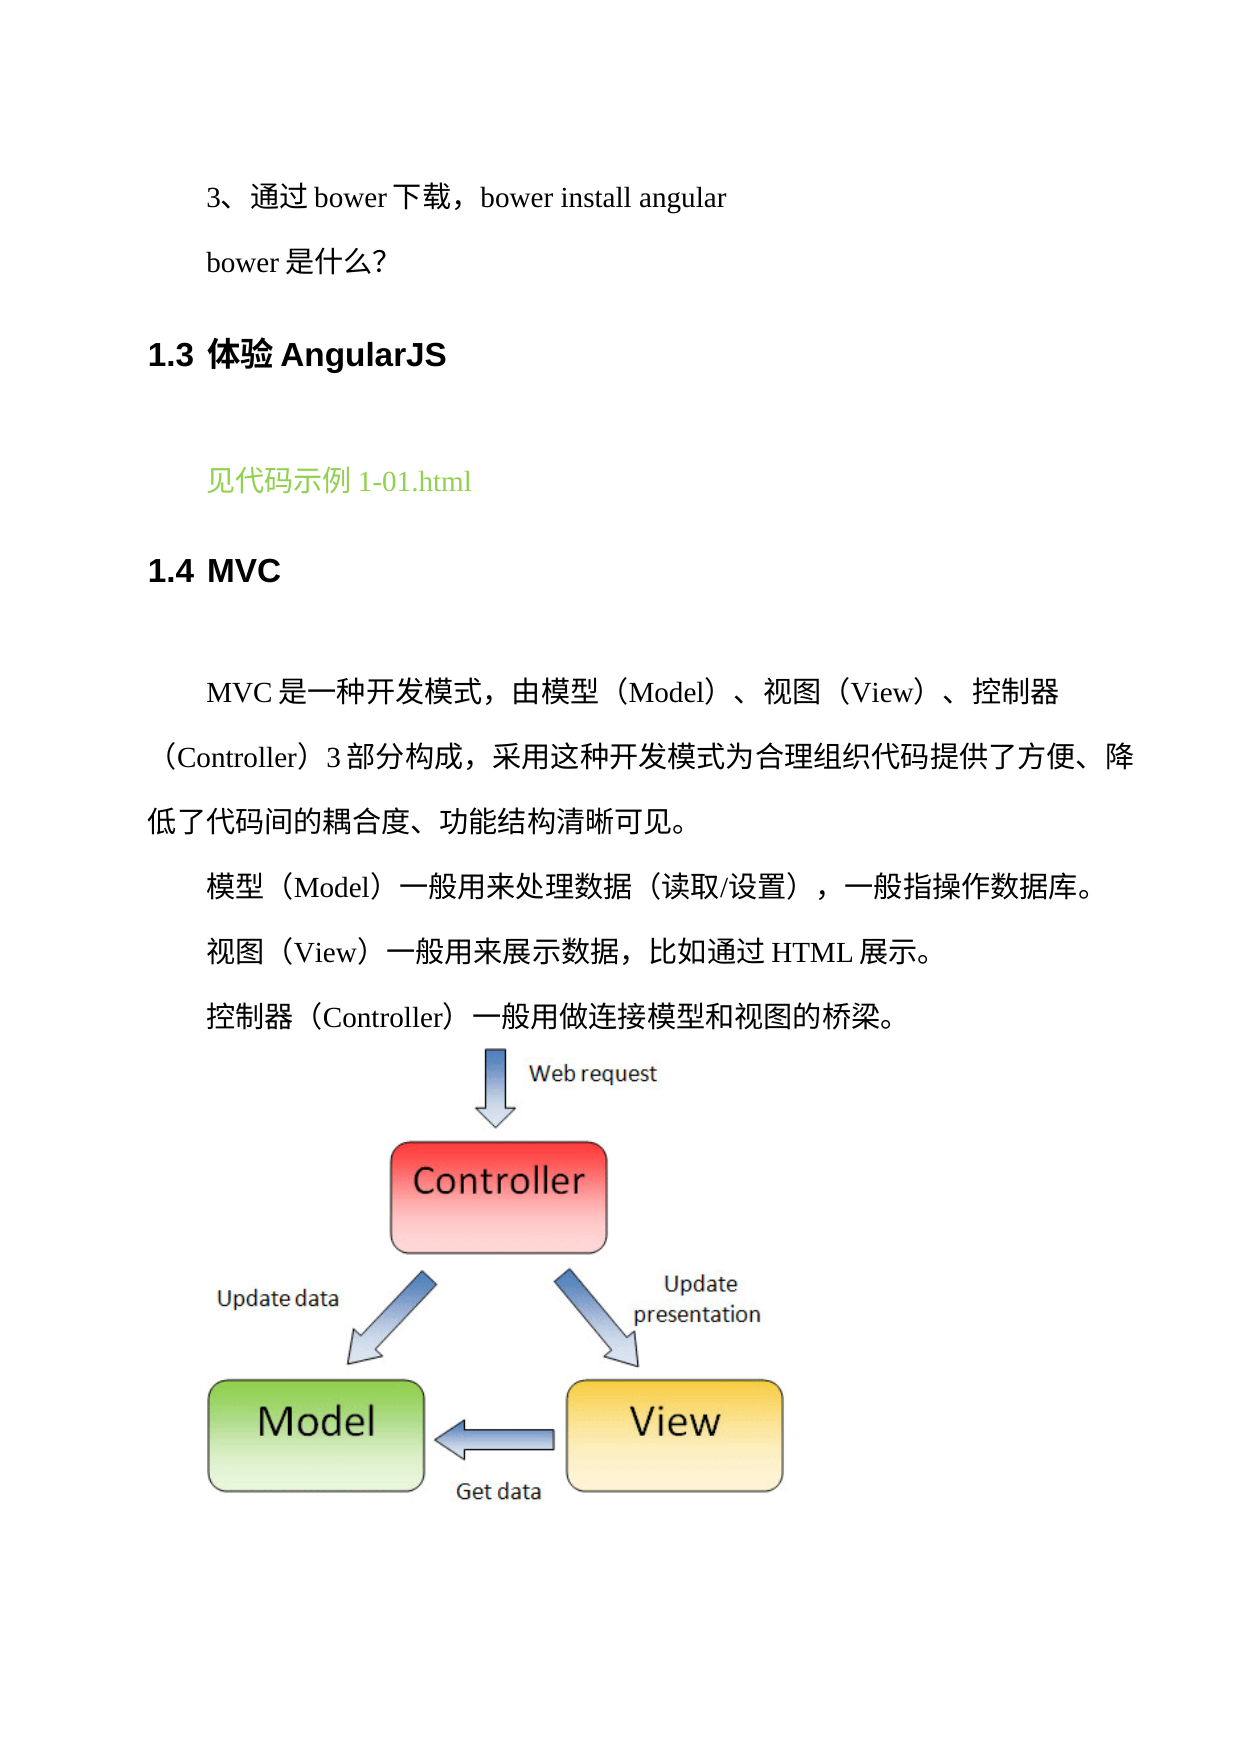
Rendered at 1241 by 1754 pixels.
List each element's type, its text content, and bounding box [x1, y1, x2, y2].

text 模型（Model）一般用来处理数据（读取/设置），一般指操作数据库。 [148, 853, 1152, 918]
text 控制器（Controller）一般用做连接模型和视图的桥梁。 [148, 983, 1152, 1048]
picture [206, 1047, 788, 1506]
text 见代码示例1-01.html [148, 446, 1152, 511]
text 视图（View）一般用来展示数据，比如通过HTML展示。 [148, 918, 1152, 983]
subtitle MVC [148, 538, 1152, 603]
text 3、通过bower下载，bower install angular [148, 162, 1152, 227]
text MVC是一种开发模式，由模型（Model）、视图（View）、控制器（Controller）3部分构成，采用这种开发模式为合理组织代码提供了方便、降低了代码间的耦合度、功能结构清晰可见。 [148, 658, 1152, 853]
subtitle 体验AngularJS [148, 319, 1152, 384]
text bower是什么？ [148, 227, 1152, 292]
